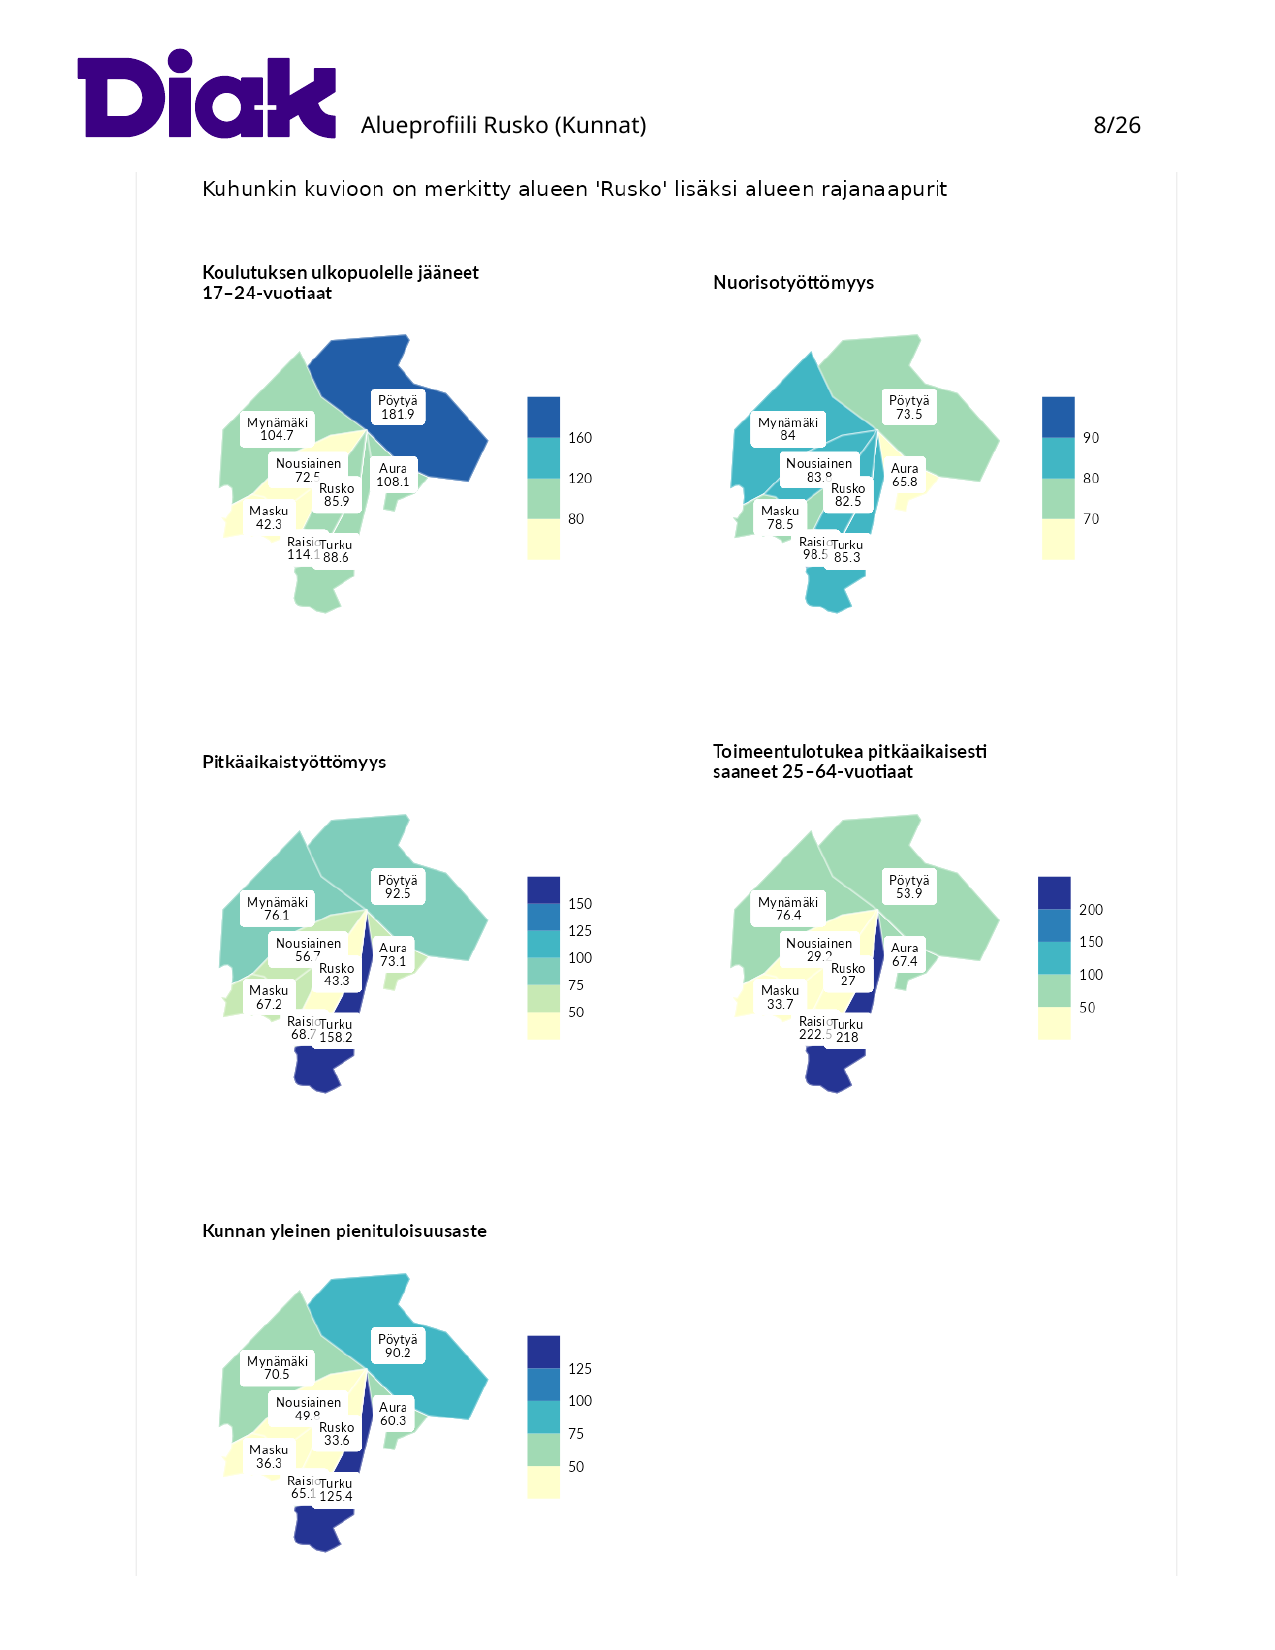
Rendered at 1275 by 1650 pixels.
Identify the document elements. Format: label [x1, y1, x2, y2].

picture [93, 172, 1219, 1576]
